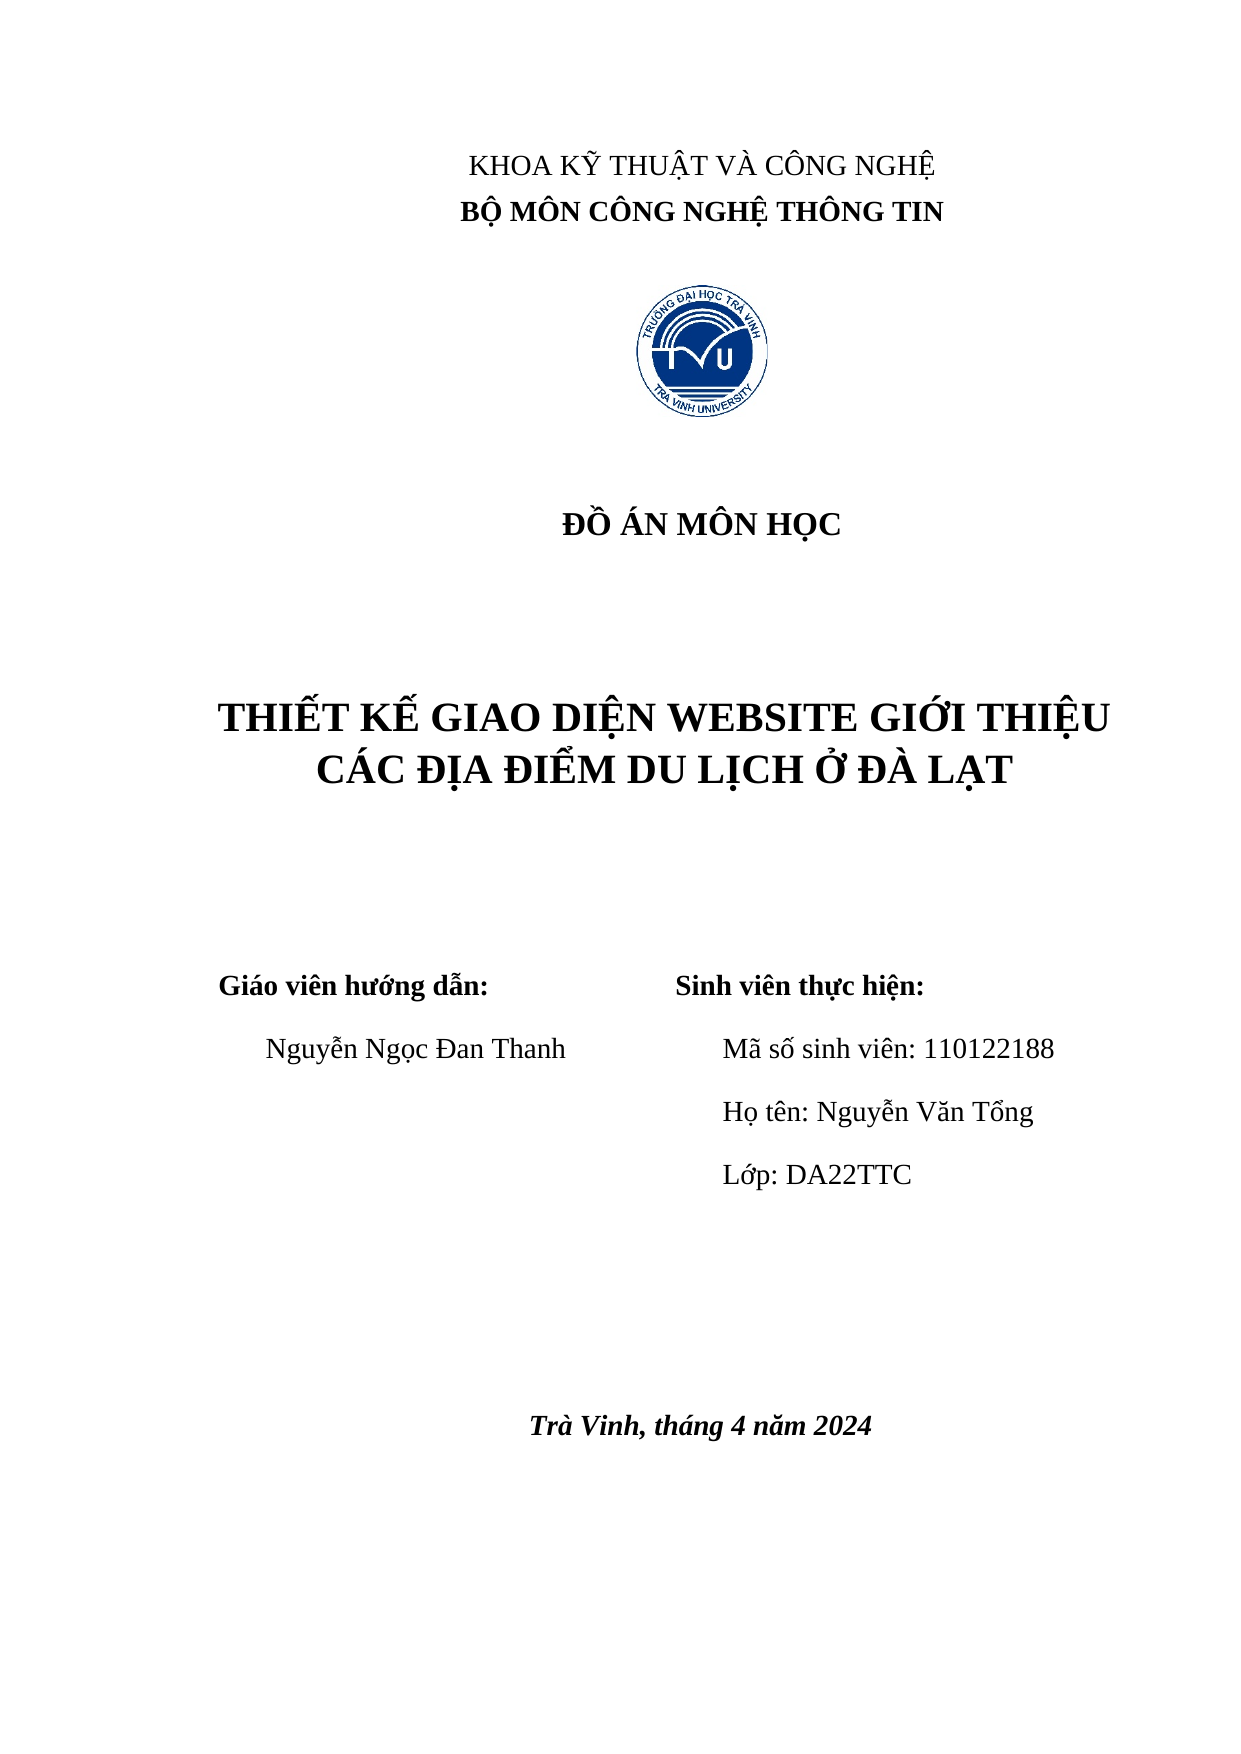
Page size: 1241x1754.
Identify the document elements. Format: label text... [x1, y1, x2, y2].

text THIẾT KẾ GIAO DIỆN WEBSITE GIỚI THIỆU CÁC ĐỊA ĐIỂM DU LỊCH Ở ĐÀ LẠT [207, 692, 1122, 792]
picture [636, 285, 768, 417]
text BỘ MÔN CÔNG NGHỆ THÔNG TIN [207, 194, 1122, 227]
table_header Giáo viên hướng dẫn: Nguyễn Ngọc Đan Thanh [207, 956, 664, 1218]
text KHOA KỸ THUẬT VÀ CÔNG NGHỆ [207, 148, 1122, 181]
table_header Sinh viên thực hiện: Mã số sinh viên: 110122188 Họ tên: Nguyễn Văn Tổng Lớp: DA22TTC [664, 956, 1121, 1218]
text ĐỒ ÁN MÔN HỌC [207, 504, 1122, 542]
text Trà Vinh, tháng 4 năm 2024 [207, 1408, 1122, 1442]
